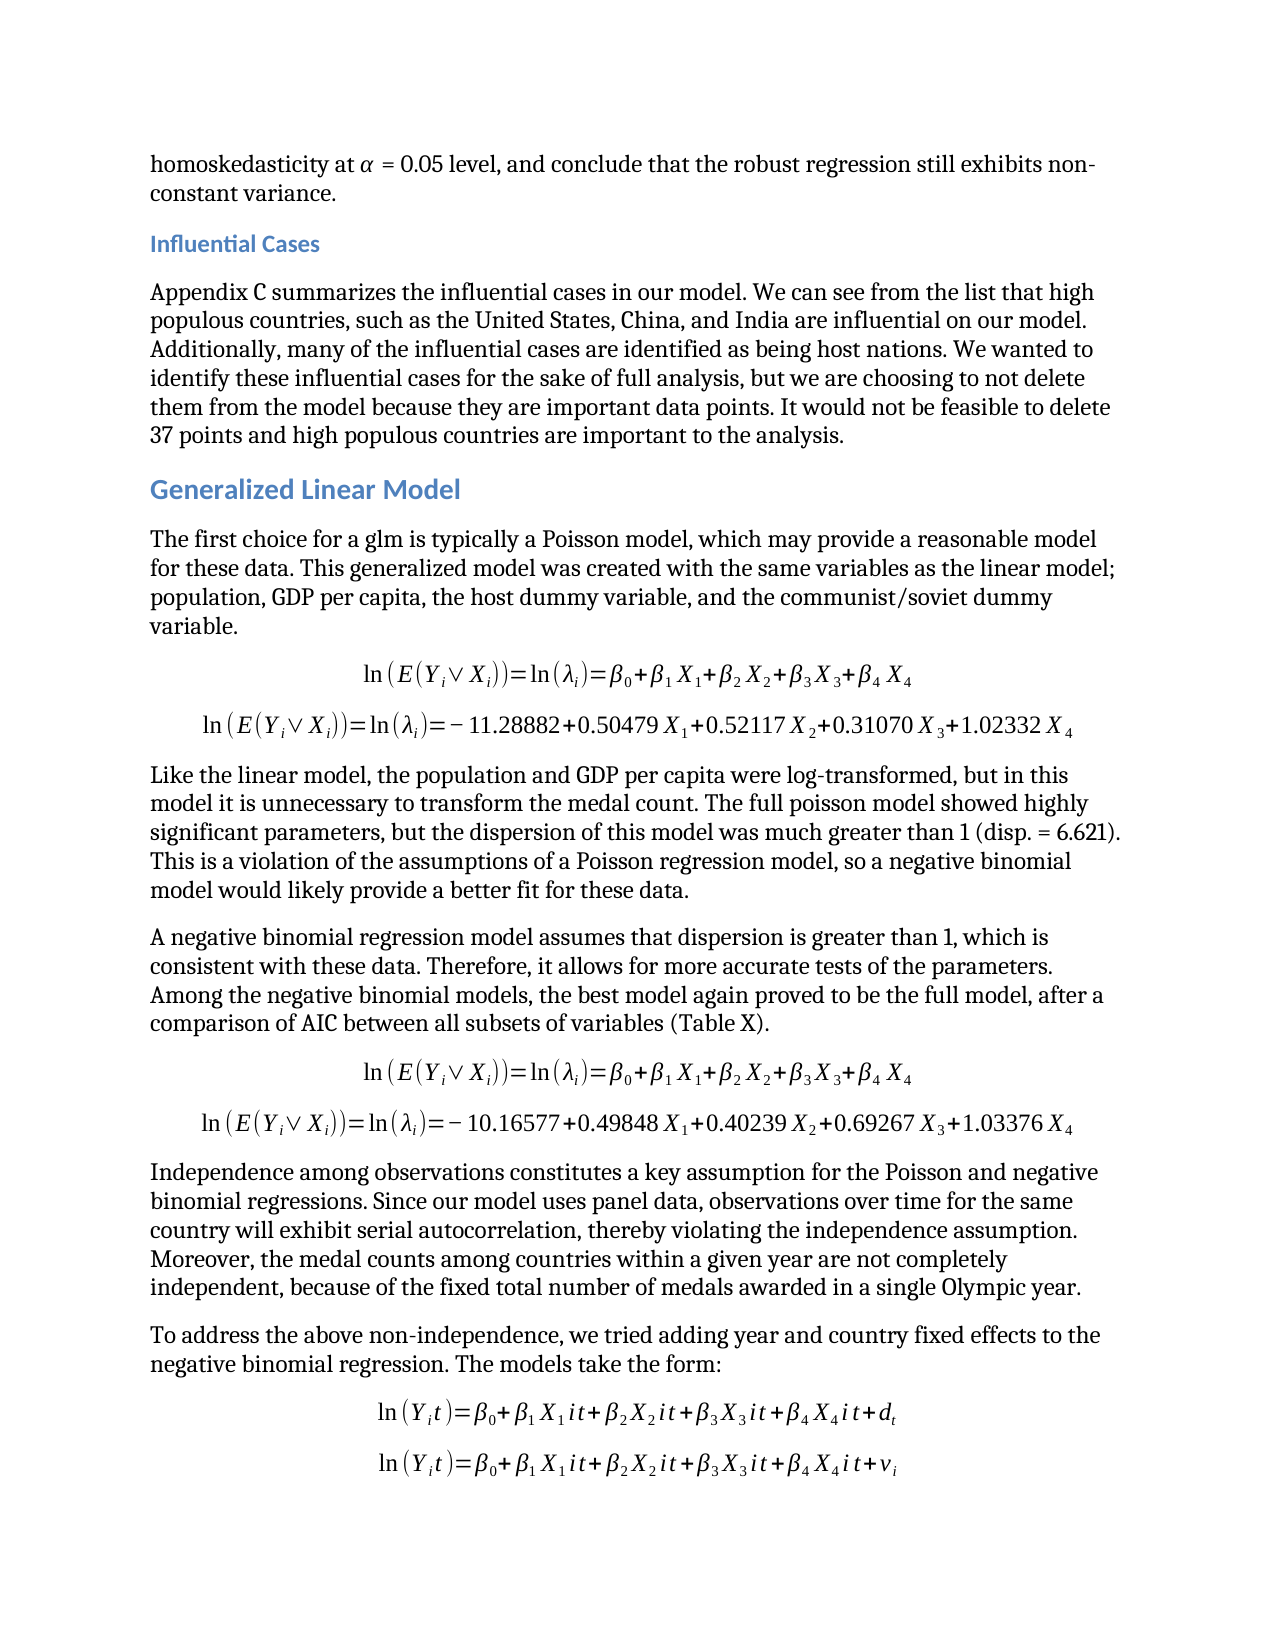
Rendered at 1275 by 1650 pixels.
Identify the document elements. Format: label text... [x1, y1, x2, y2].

subtitle Generalized Linear Model [150, 471, 1125, 507]
text To address the above non-independence, we tried adding year and country fixed effects to the negative binomial regression. The models take the form: [150, 1321, 1125, 1378]
text Like the linear model, the population and GDP per capita were log-transformed, but in this model it is unnecessary to transform the medal count. The full poisson model showed highly significant parameters, but the dispersion of this model was much greater than 1 (disp. = 6.621). This is a violation of the assumptions of a Poisson regression model, so a negative binomial model would likely provide a better fit for these data. [150, 761, 1125, 904]
subtitle Influential Cases [150, 228, 1125, 259]
text Independence among observations constitutes a key assumption for the Poisson and negative binomial regressions. Since our model uses panel data, observations over time for the same country will exhibit serial autocorrelation, thereby violating the independence assumption. Moreover, the medal counts among countries within a given year are not completely independent, because of the fixed total number of medals awarded in a single Olympic year. [150, 1158, 1125, 1302]
text A negative binomial regression model assumes that dispersion is greater than 1, which is consistent with these data. Therefore, it allows for more accurate tests of the parameters. Among the negative binomial models, the best model again proved to be the full model, after a comparison of AIC between all subsets of variables (Table X). [150, 923, 1125, 1038]
text The first choice for a glm is typically a Poisson model, which may provide a reasonable model for these data. This generalized model was created with the same variables as the linear model; population, GDP per capita, the host dummy variable, and the communist/soviet dummy variable. [150, 525, 1125, 640]
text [150, 150, 1125, 207]
text Appendix C summarizes the influential cases in our model. We can see from the list that high populous countries, such as the United States, China, and India are influential on our model. Additionally, many of the influential cases are identified as being host nations. We wanted to identify these influential cases for the sake of full analysis, but we are choosing to not delete them from the model because they are important data points. It would not be feasible to delete 37 points and high populous countries are important to the analysis. [150, 278, 1125, 450]
